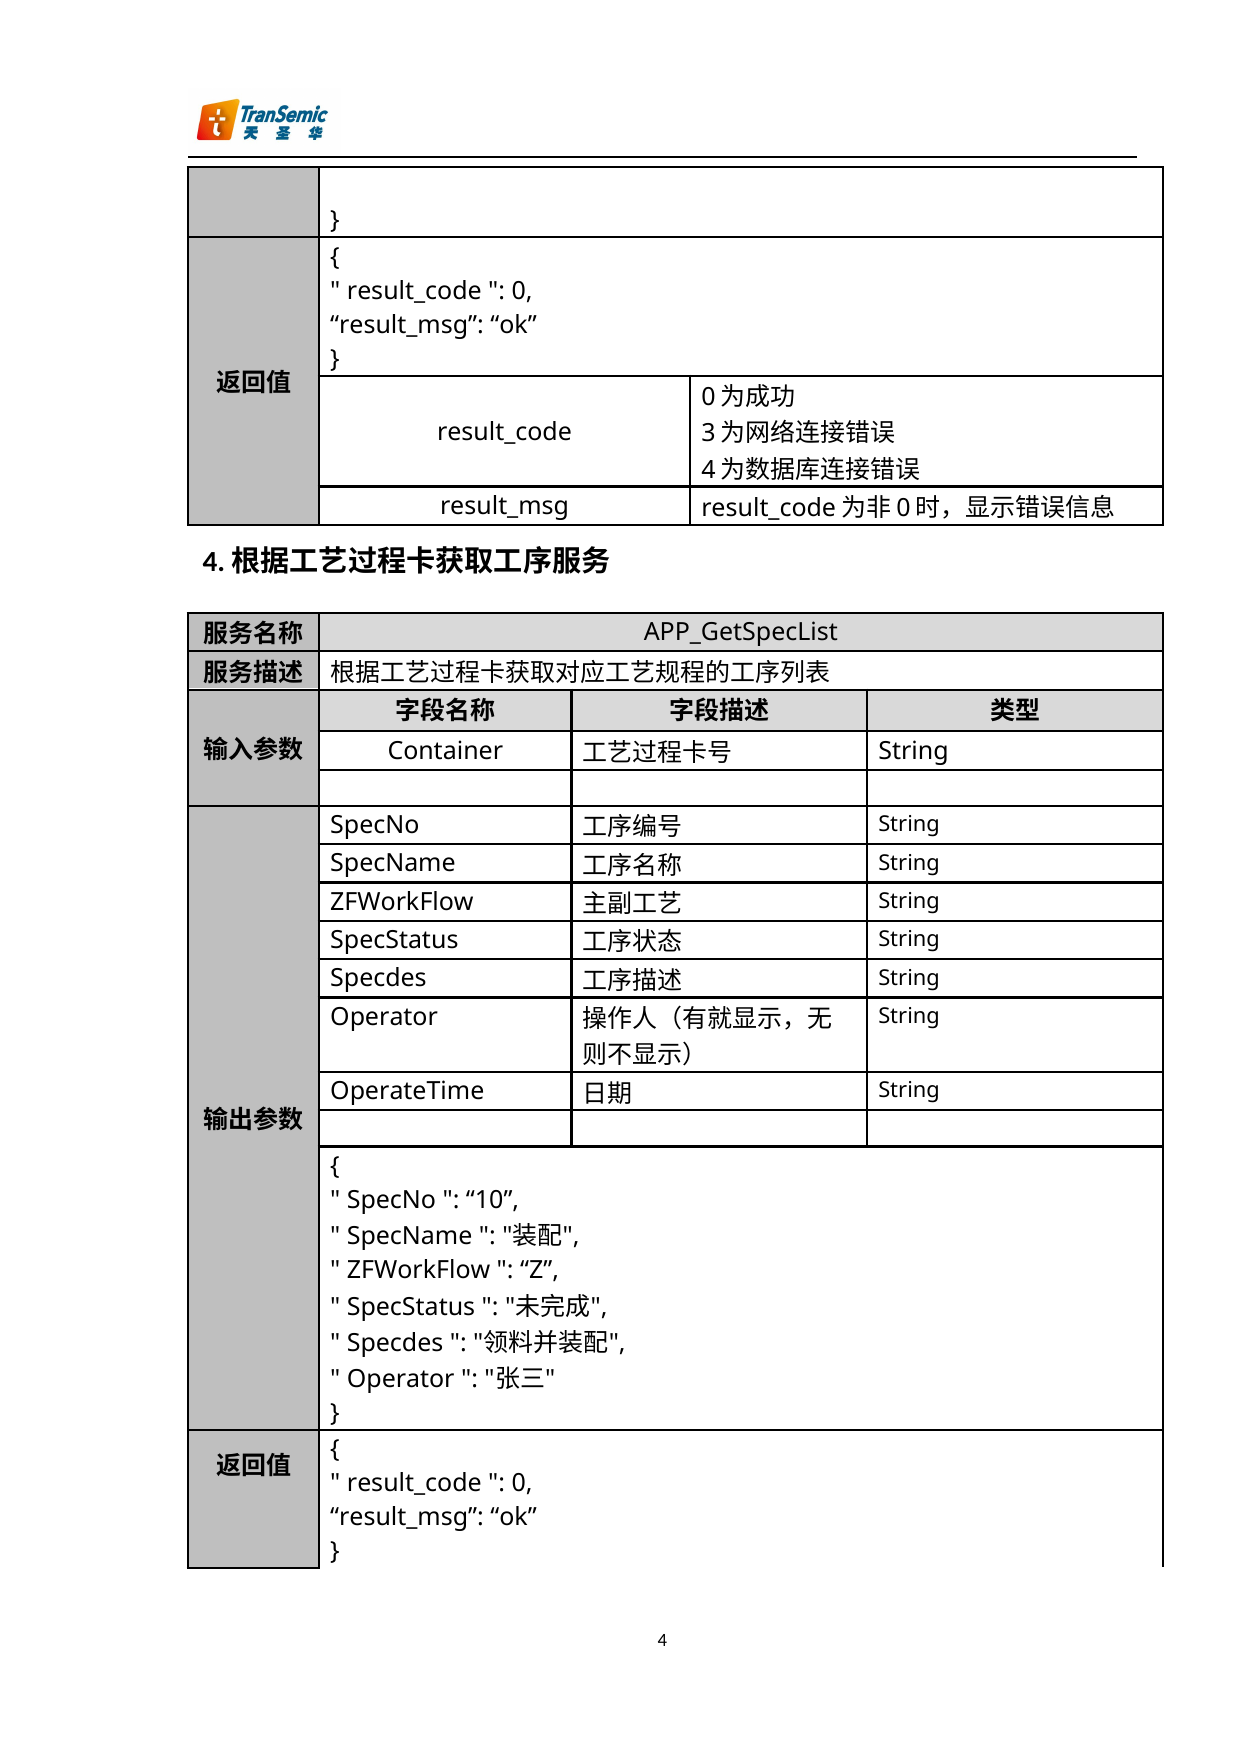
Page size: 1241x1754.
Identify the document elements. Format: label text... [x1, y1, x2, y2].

table_cell 输出参数 [189, 807, 318, 1429]
table_cell String [868, 1073, 1162, 1109]
table_cell [320, 771, 570, 805]
table_cell [320, 1111, 570, 1145]
table_cell ZFWorkFlow [320, 884, 570, 920]
table_cell { " result_code ": 0, “result_msg”: “ok” } [320, 238, 1162, 374]
table_cell 根据工艺过程卡获取对应工艺规程的工序列表 [320, 652, 1162, 688]
table_cell result_code [320, 377, 689, 485]
table_cell 工序编号 [573, 807, 866, 843]
table_cell Container [320, 732, 570, 768]
table_header APP_GetSpecList [320, 614, 1162, 650]
table_cell 服务描述 [189, 652, 318, 688]
table_cell SpecNo [320, 807, 570, 843]
table_cell { " result_code ": 0, “result_msg”: “ok” } [320, 1431, 1162, 1567]
table_cell Operator [320, 999, 570, 1071]
table_cell String [868, 884, 1162, 920]
table_cell 主副工艺 [573, 884, 866, 920]
table_cell String [868, 922, 1162, 958]
table_cell result_code为非0时，显示错误信息 [691, 488, 1162, 524]
table_cell [868, 771, 1162, 805]
table_cell [573, 1111, 866, 1145]
table_cell 工艺过程卡号 [573, 732, 866, 768]
table_header 服务名称 [189, 614, 318, 650]
table_cell Specdes [320, 960, 570, 996]
table_cell String [868, 960, 1162, 996]
picture [187, 88, 342, 155]
table_cell 工序名称 [573, 845, 866, 881]
table_cell String [868, 999, 1162, 1071]
table_cell [868, 1111, 1162, 1145]
table_cell SpecStatus [320, 922, 570, 958]
table_cell 工序状态 [573, 922, 866, 958]
table_cell 返回值 [189, 1431, 318, 1567]
table_cell OperateTime [320, 1073, 570, 1109]
table_cell SpecName [320, 845, 570, 881]
table_cell 返回值 [189, 238, 318, 524]
table_cell 字段名称 [320, 691, 570, 730]
table_cell String [868, 807, 1162, 843]
table_cell result_msg [320, 488, 689, 524]
table_cell 操作人（有就显示，无则不显示） [573, 999, 866, 1071]
table_cell [573, 771, 866, 805]
table_cell 类型 [868, 691, 1162, 730]
table_cell 工序描述 [573, 960, 866, 996]
table_cell { " SpecNo ": “10”, " SpecName ": "装配", " ZFWorkFlow ": “Z”, " SpecStatus ": "未完成", " Specdes ": "领料并装配", " Operator ": "张三" } [320, 1148, 1162, 1429]
table_cell 输入参数 [189, 691, 318, 805]
list 根据工艺过程卡获取工序服务 [202, 526, 1137, 591]
table_cell 日期 [573, 1073, 866, 1109]
table_cell String [868, 845, 1162, 881]
table_cell String [868, 732, 1162, 768]
table_cell 字段描述 [573, 691, 866, 730]
table_cell 0为成功 3为网络连接错误 4为数据库连接错误 [691, 377, 1162, 485]
